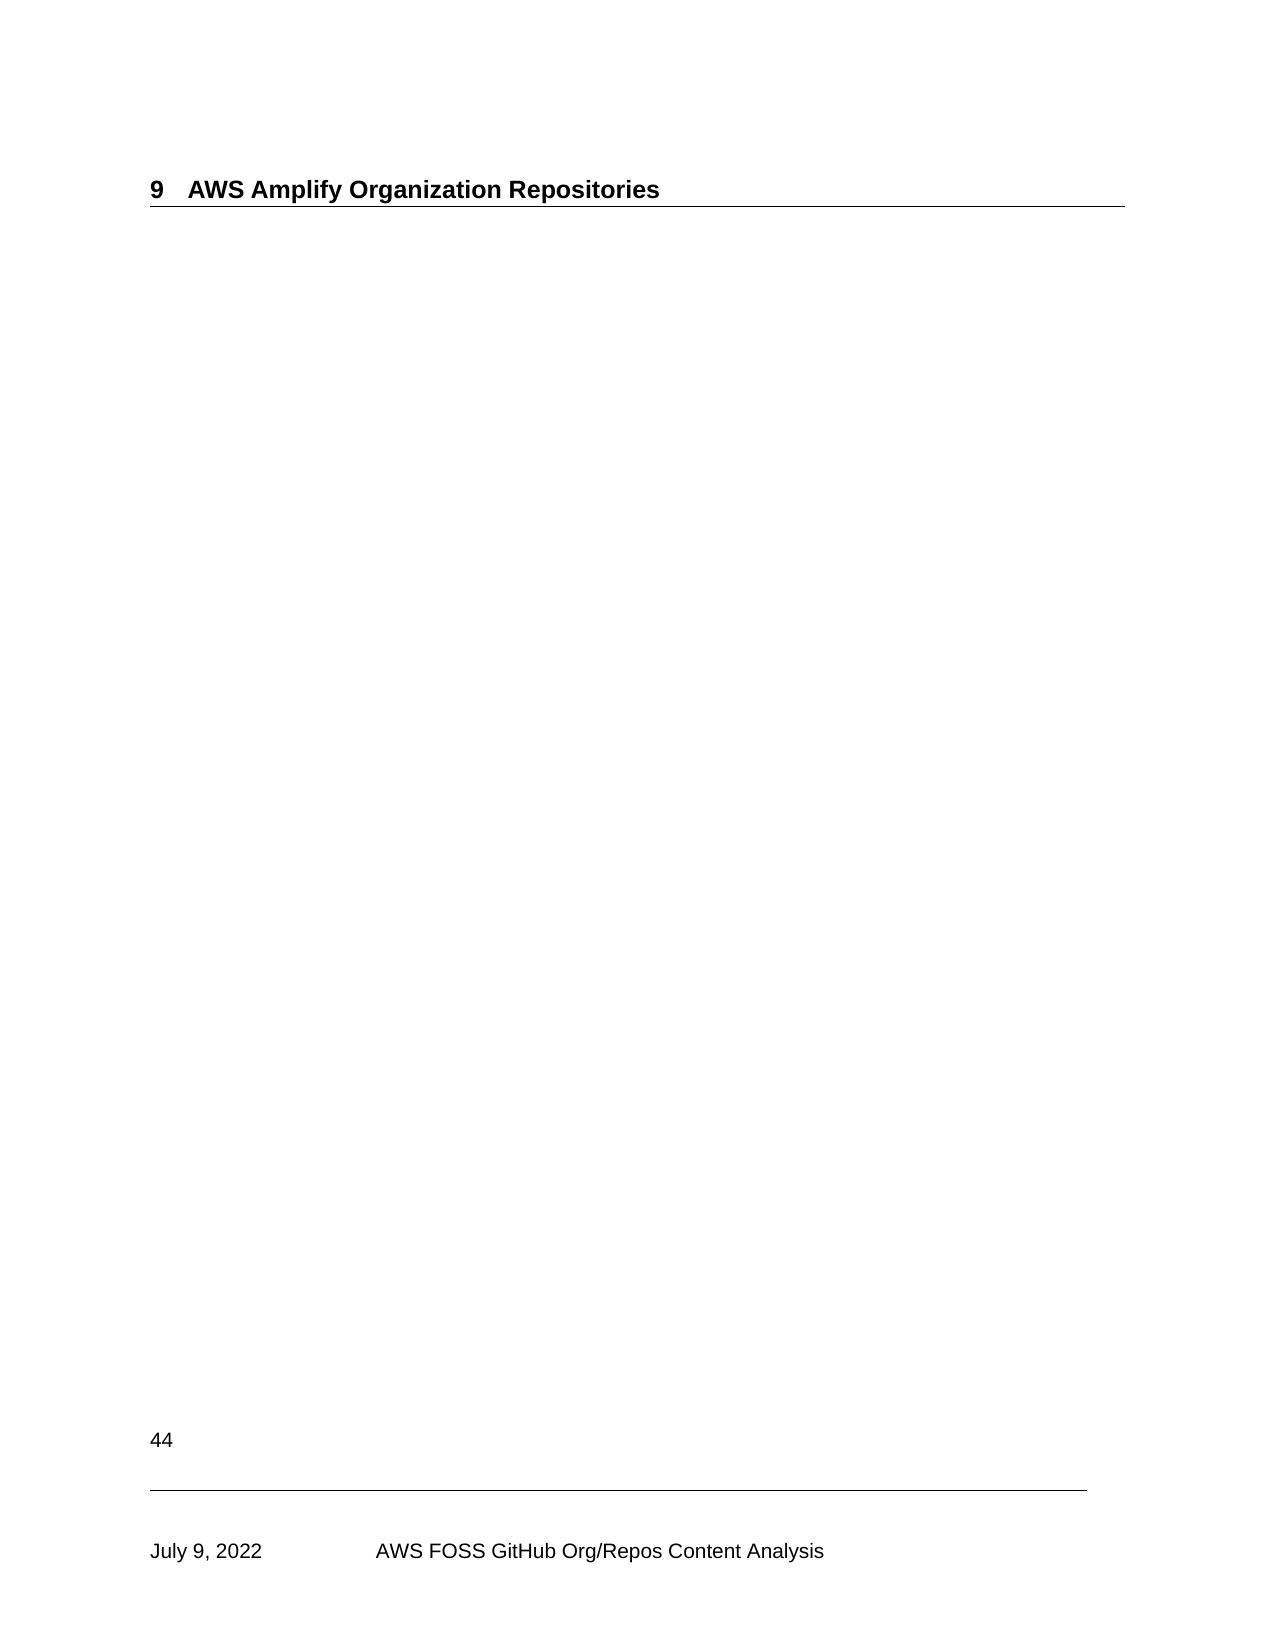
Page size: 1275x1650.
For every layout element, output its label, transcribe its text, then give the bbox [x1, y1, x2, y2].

subtitle AWS Amplify Organization Repositories [150, 175, 1125, 206]
